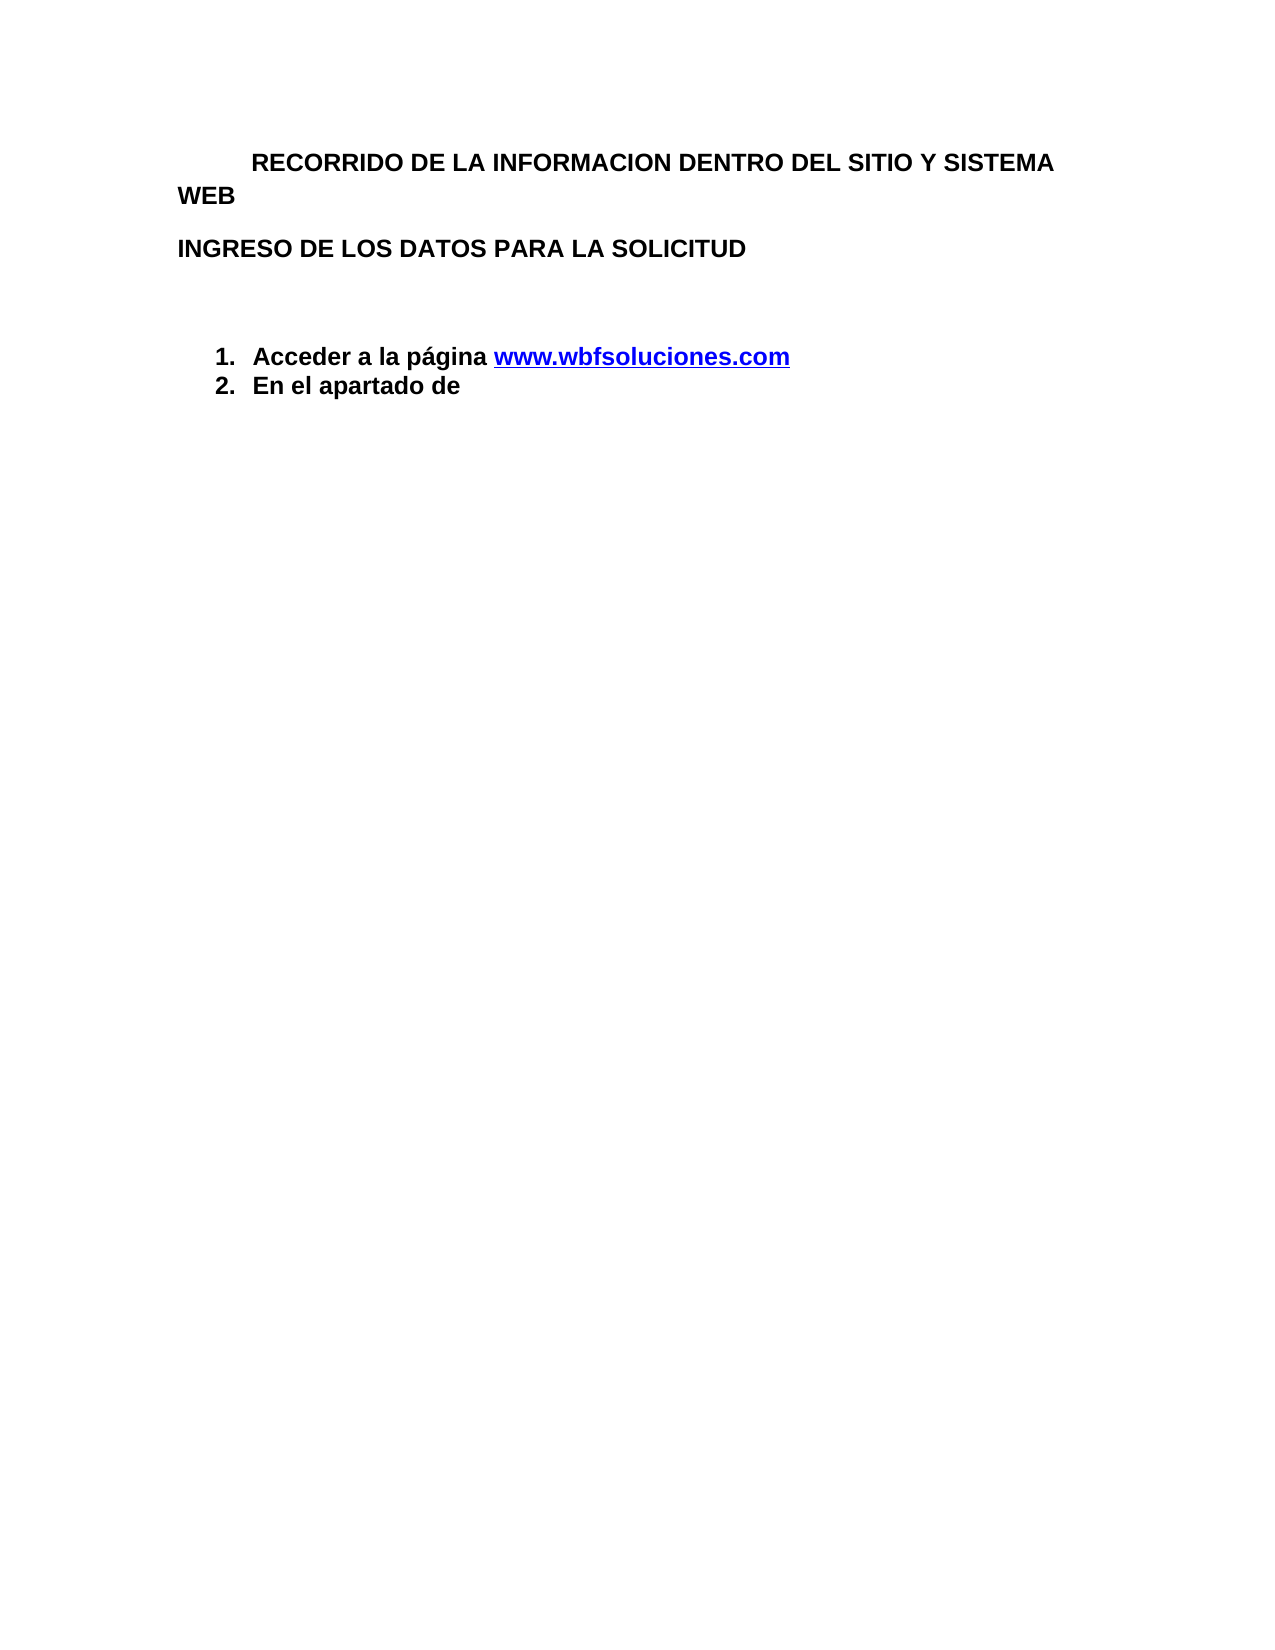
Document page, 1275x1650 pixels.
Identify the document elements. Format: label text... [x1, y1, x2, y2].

text INGRESO DE LOS DATOS PARA LA SOLICITUD [177, 234, 1098, 263]
list Acceder a la página www.wbfsoluciones.com [215, 342, 1098, 371]
list En el apartado de [215, 371, 1098, 400]
text RECORRIDO DE LA INFORMACION DENTRO DEL SITIO Y SISTEMA WEB [177, 148, 1098, 209]
